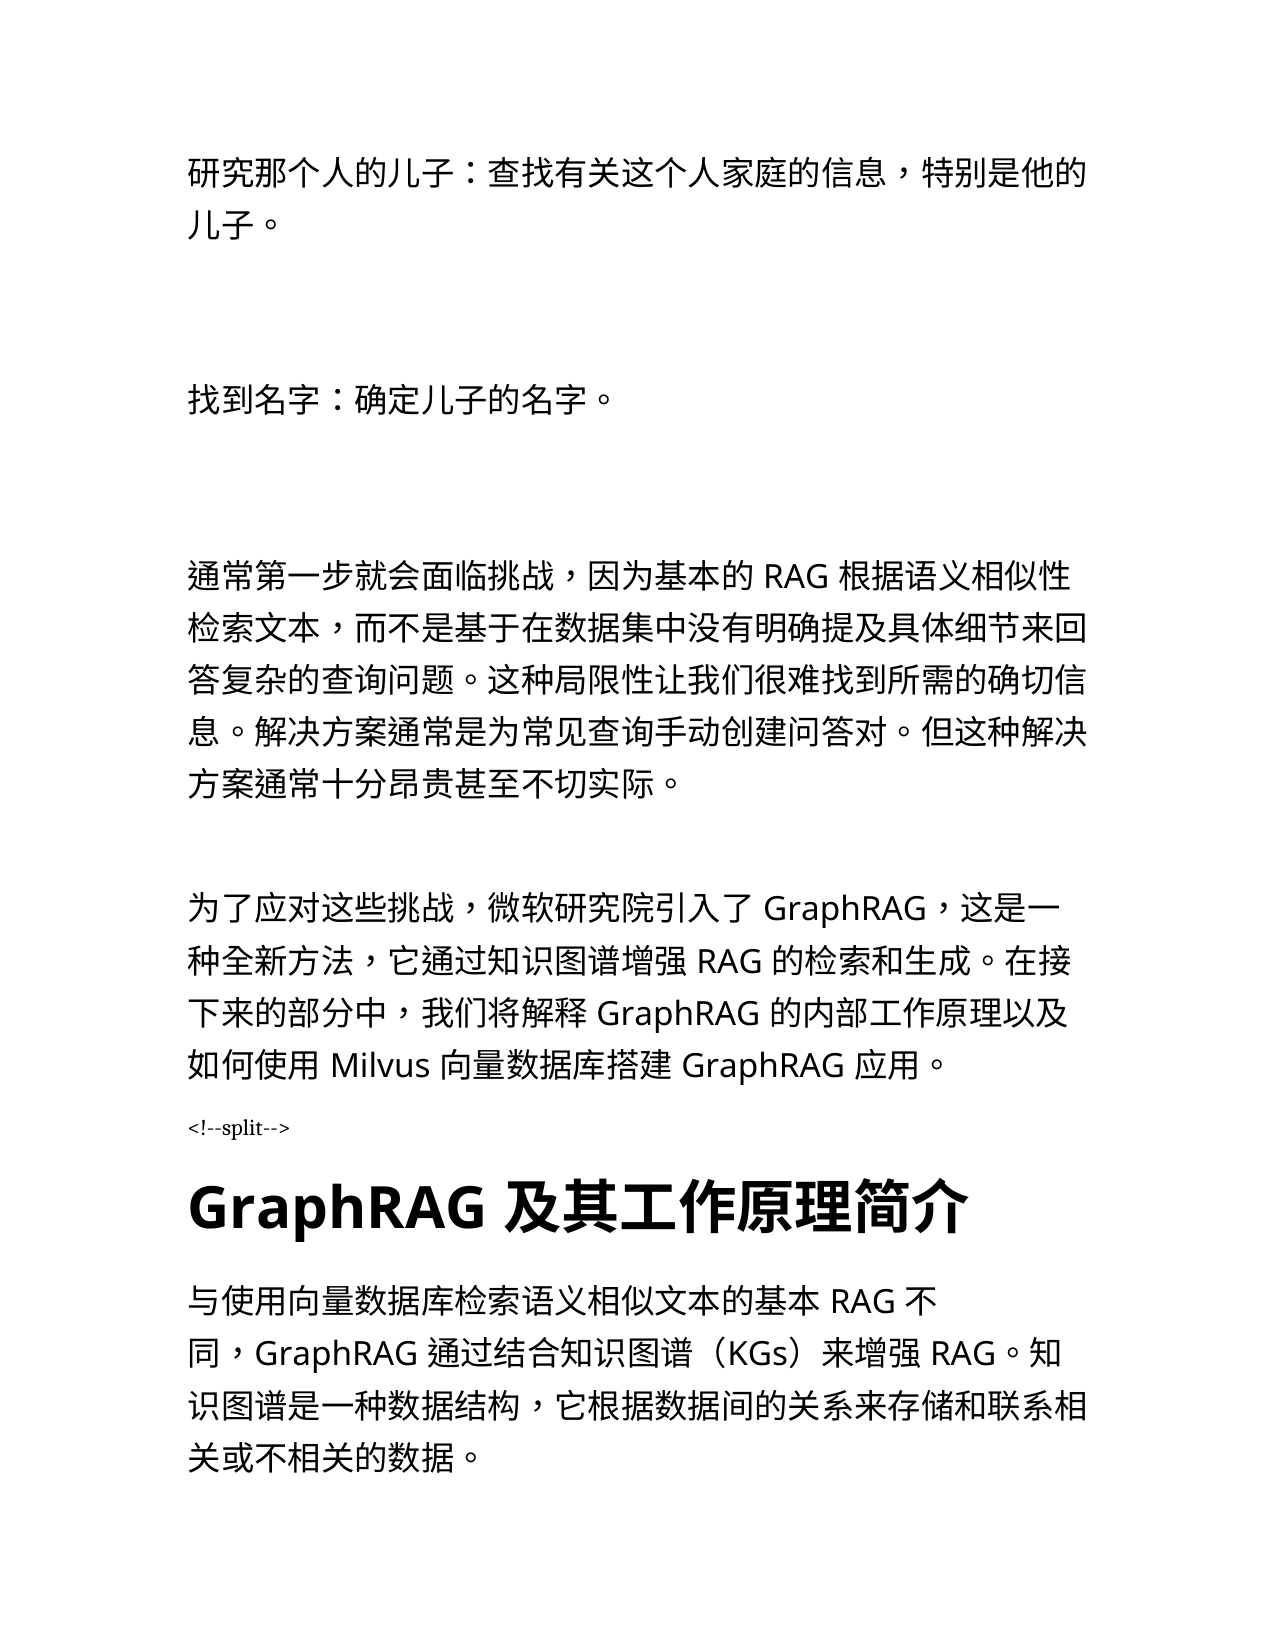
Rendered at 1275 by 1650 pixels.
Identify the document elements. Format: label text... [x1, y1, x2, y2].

text <!--split--> [187, 1115, 1087, 1141]
